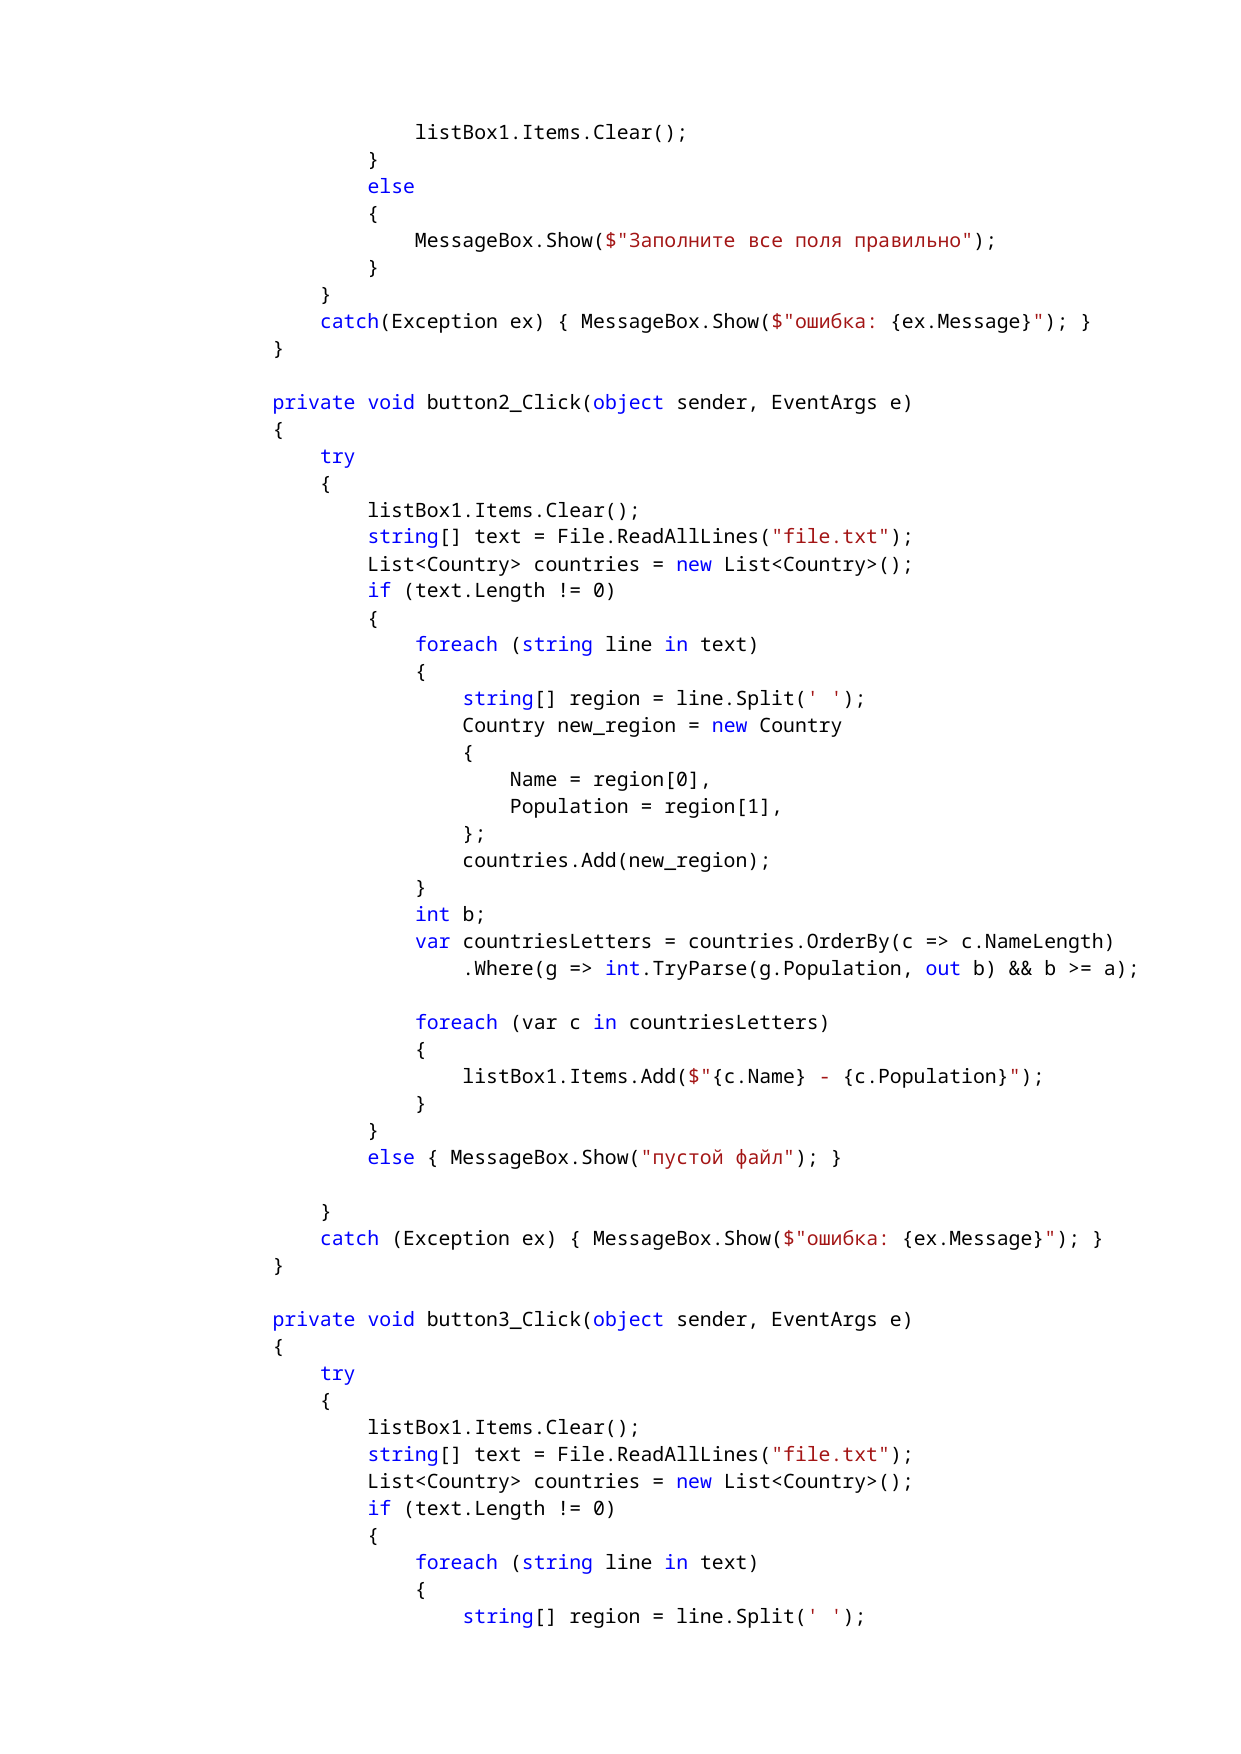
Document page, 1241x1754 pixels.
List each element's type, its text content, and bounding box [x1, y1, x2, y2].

text .Where(g => int.TryParse(g.Population, out b) && b >= a); [177, 954, 1152, 981]
text Population = region[1], [177, 793, 1152, 819]
text catch(Exception ex) { MessageBox.Show($"ошибка: {ex.Message}"); } [177, 307, 1152, 334]
text { [177, 199, 1152, 226]
text string[] text = File.ReadAllLines("file.txt"); [177, 1440, 1152, 1467]
text Name = region[0], [177, 766, 1152, 793]
text { [177, 469, 1152, 496]
text { [177, 1035, 1152, 1062]
text List<Country> countries = new List<Country>(); [177, 1467, 1152, 1494]
text } [177, 253, 1152, 280]
text else [177, 172, 1152, 199]
text if (text.Length != 0) [177, 1494, 1152, 1521]
text { [177, 739, 1152, 766]
text try [177, 1359, 1152, 1386]
text } [177, 145, 1152, 172]
text int b; [177, 901, 1152, 927]
text var countriesLetters = countries.OrderBy(c => c.NameLength) [177, 927, 1152, 954]
text }; [177, 819, 1152, 847]
text } [177, 280, 1152, 307]
text foreach (string line in text) [177, 631, 1152, 658]
text string[] text = File.ReadAllLines("file.txt"); [177, 523, 1152, 550]
text try [177, 442, 1152, 469]
text private void button2_Click(object sender, EventArgs e) [177, 388, 1152, 415]
text listBox1.Items.Clear(); [177, 118, 1152, 145]
text { [177, 1521, 1152, 1548]
text foreach (var c in countriesLetters) [177, 1008, 1152, 1035]
text } [177, 873, 1152, 901]
text { [177, 1575, 1152, 1602]
text else { MessageBox.Show("пустой файл"); } [177, 1143, 1152, 1170]
text countries.Add(new_region); [177, 847, 1152, 873]
text catch (Exception ex) { MessageBox.Show($"ошибка: {ex.Message}"); } [177, 1224, 1152, 1251]
text if (text.Length != 0) [177, 577, 1152, 604]
text { [177, 604, 1152, 631]
text listBox1.Items.Add($"{c.Name} - {c.Population}"); [177, 1062, 1152, 1089]
text { [177, 1332, 1152, 1359]
text } [177, 334, 1152, 361]
text string[] region = line.Split(' '); [177, 685, 1152, 712]
text listBox1.Items.Clear(); [177, 496, 1152, 523]
text { [177, 415, 1152, 442]
text Country new_region = new Country [177, 712, 1152, 739]
text { [177, 658, 1152, 685]
text { [177, 1386, 1152, 1413]
text } [177, 1251, 1152, 1278]
text List<Country> countries = new List<Country>(); [177, 550, 1152, 577]
text listBox1.Items.Clear(); [177, 1413, 1152, 1440]
text string[] region = line.Split(' '); [177, 1602, 1152, 1629]
text } [177, 1089, 1152, 1116]
text } [177, 1197, 1152, 1224]
text } [177, 1116, 1152, 1143]
text MessageBox.Show($"Заполните все поля правильно"); [177, 226, 1152, 253]
text foreach (string line in text) [177, 1548, 1152, 1575]
text private void button3_Click(object sender, EventArgs e) [177, 1305, 1152, 1332]
